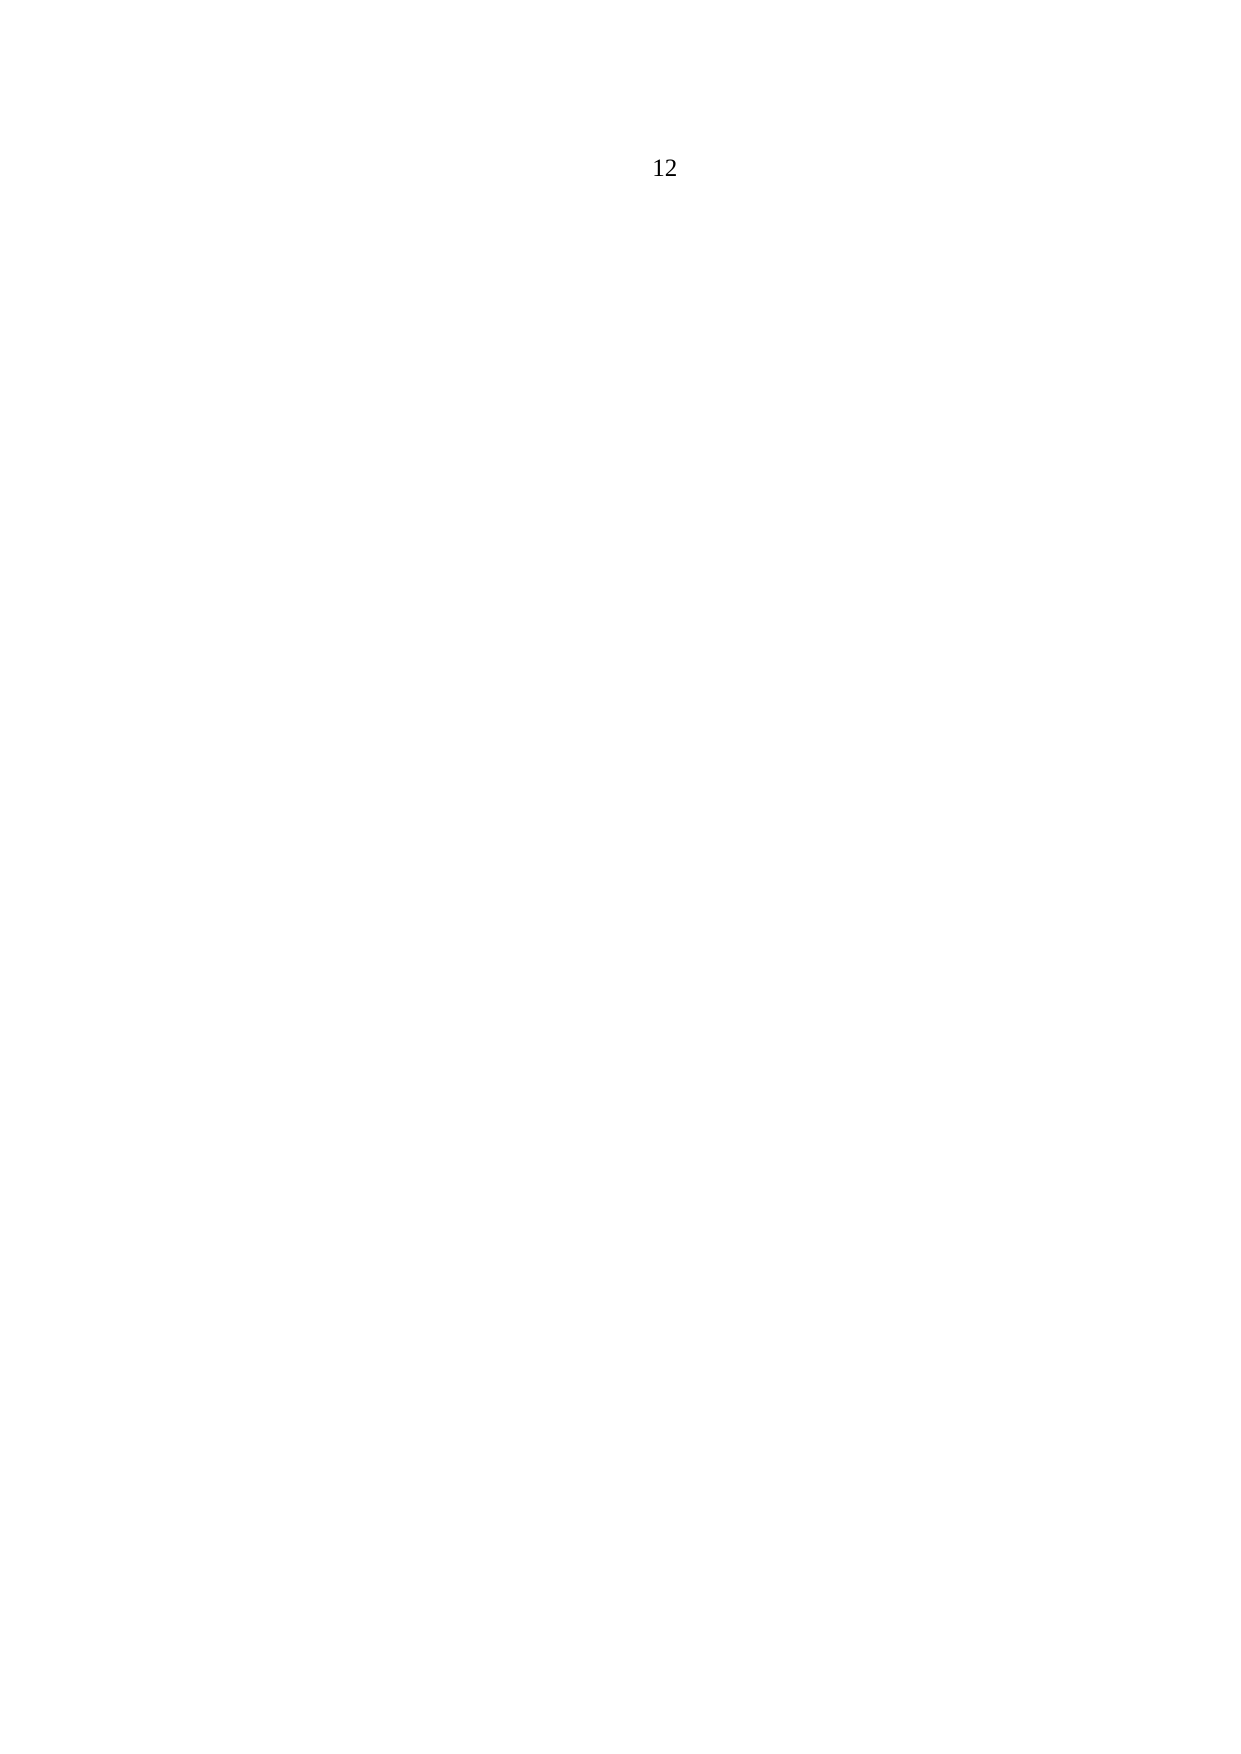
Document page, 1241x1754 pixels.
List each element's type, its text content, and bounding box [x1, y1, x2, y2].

text 12 [150, 153, 1179, 182]
